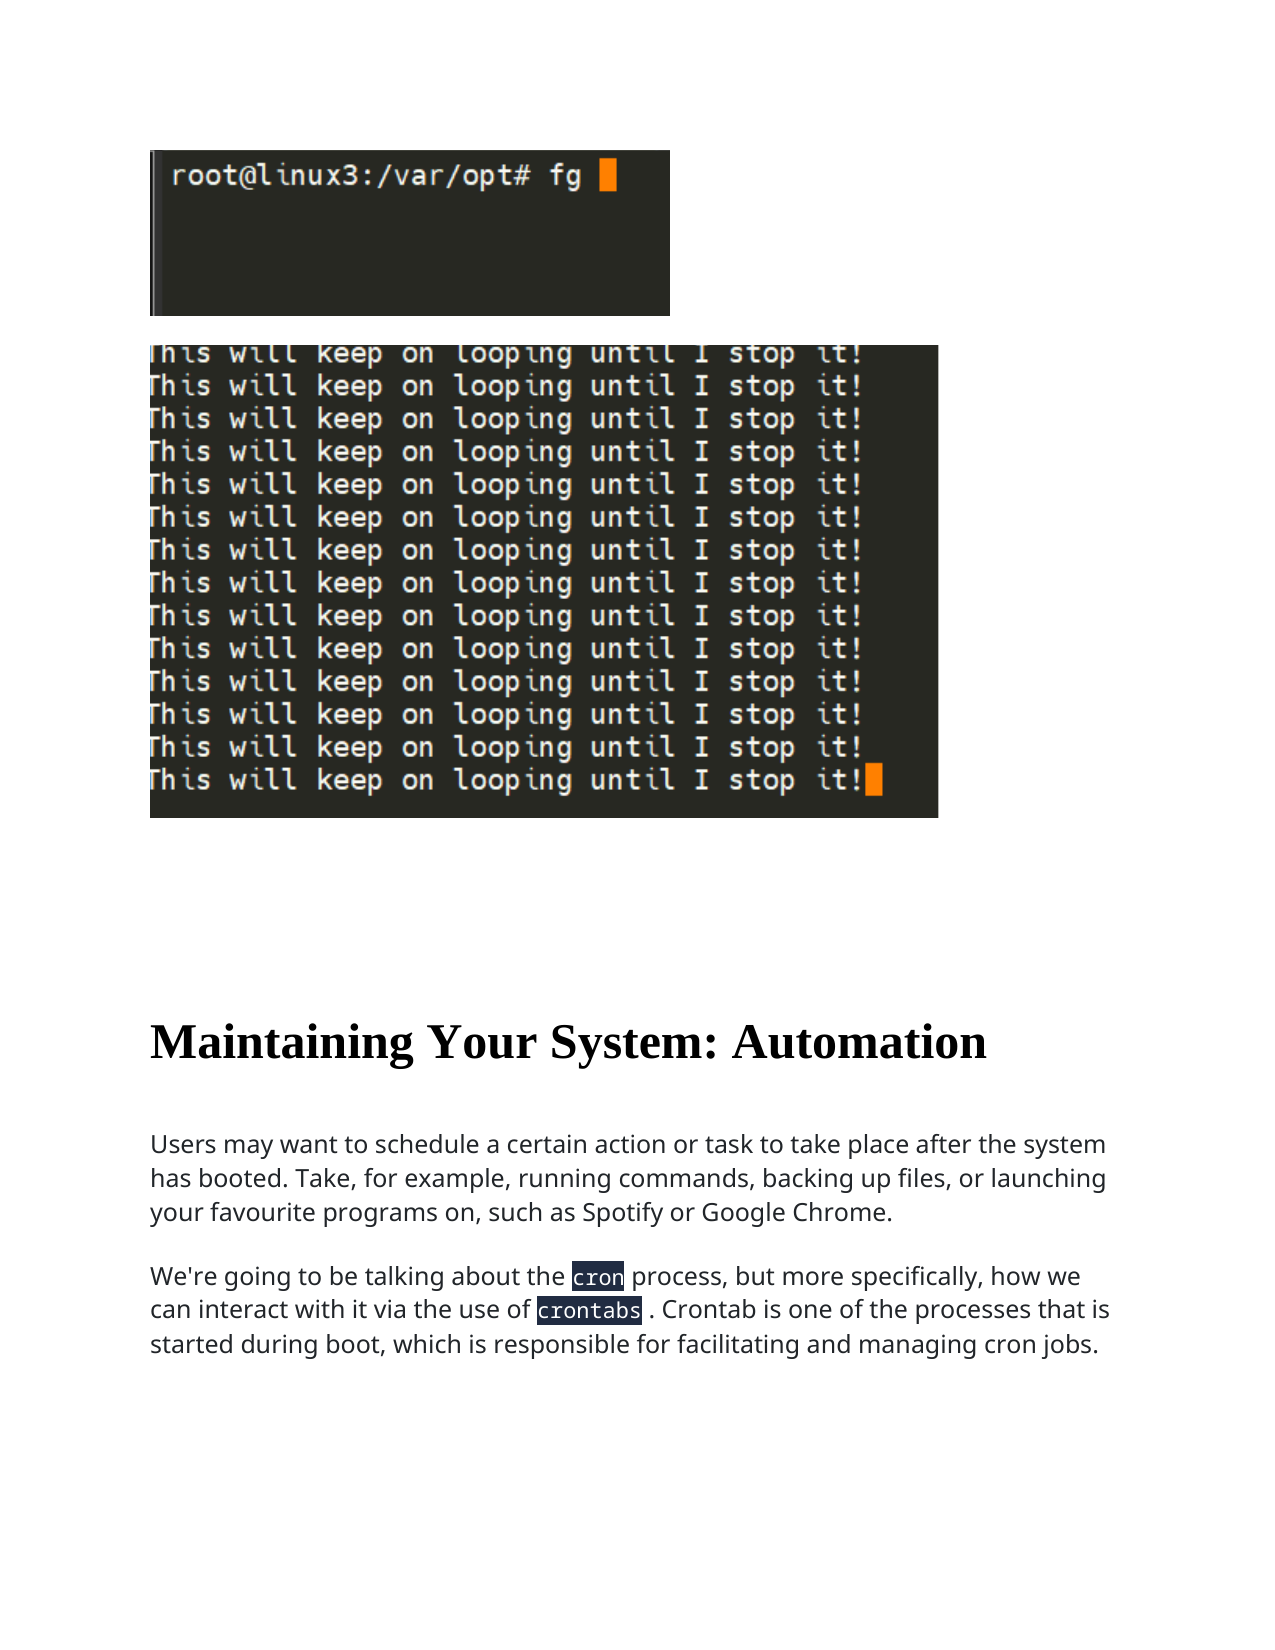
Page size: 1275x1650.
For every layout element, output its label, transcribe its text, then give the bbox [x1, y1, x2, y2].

text Maintaining Your System: Automation [150, 1012, 1125, 1069]
text We're going to be talking about the cron process, but more specifically, how we can interact with it via the use of crontabs . Crontab is one of the processes that is started during boot, which is responsible for facilitating and managing cron jobs. [150, 1258, 1125, 1360]
text Users may want to schedule a certain action or task to take place after the system has booted. Take, for example, running commands, backing up files, or launching your favourite programs on, such as Spotify or Google Chrome. [150, 1127, 1125, 1229]
picture [150, 150, 670, 316]
picture [150, 345, 939, 818]
